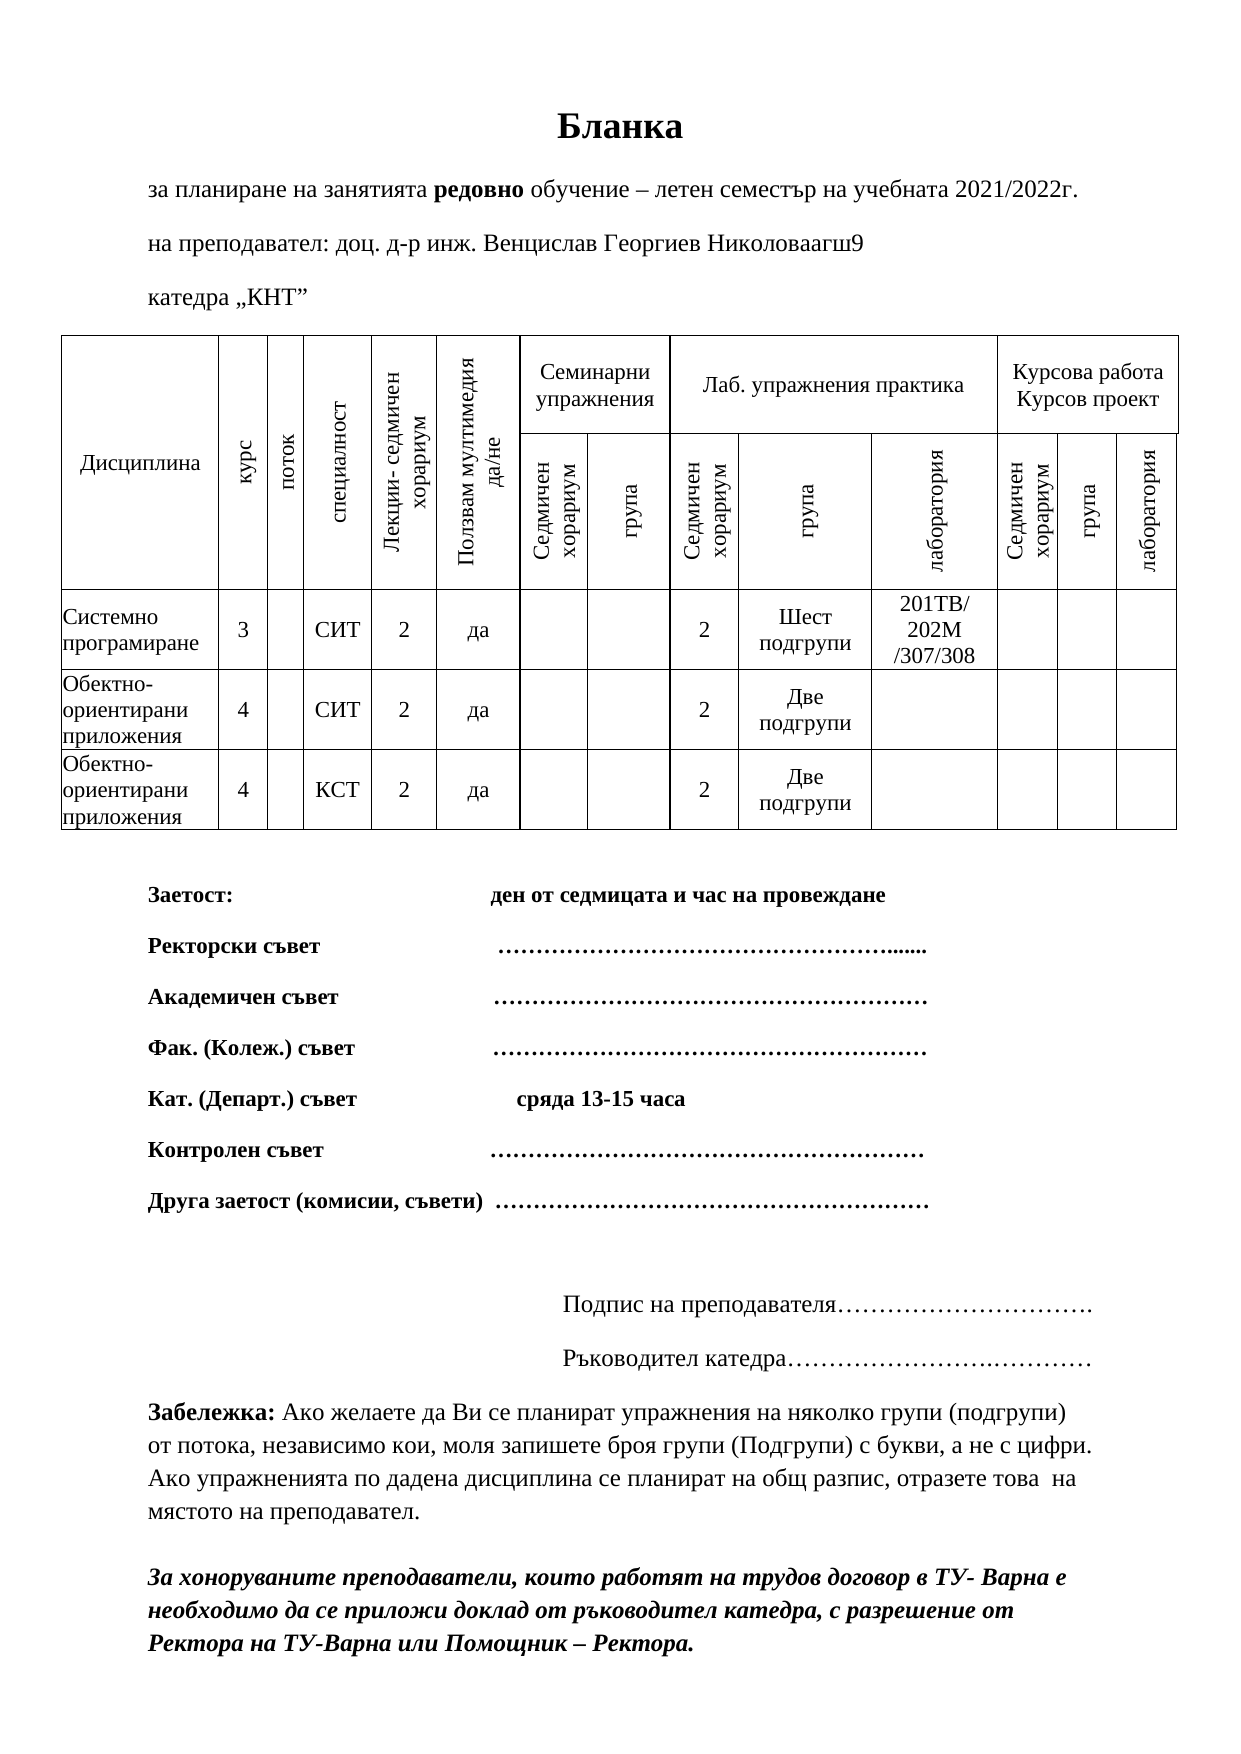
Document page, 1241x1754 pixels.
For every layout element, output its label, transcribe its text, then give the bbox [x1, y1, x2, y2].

table_cell 201ТВ/202М /307/308 [872, 590, 997, 669]
table_cell да [437, 670, 519, 749]
table_header курс [219, 336, 267, 589]
text Академичен съвет ………………………………………………… [148, 983, 1093, 1009]
table_cell [588, 670, 669, 749]
table_cell 2 [671, 750, 738, 829]
table_cell 4 [219, 750, 267, 829]
table_cell [872, 670, 997, 749]
table_cell Шест подгрупи [739, 590, 871, 669]
table_cell КСТ [304, 750, 371, 829]
table_cell СИТ [304, 590, 371, 669]
table_header Семинарни упражнения [521, 336, 669, 433]
table_cell [588, 750, 669, 829]
table_header поток [268, 336, 303, 589]
text Ако упражненията по дадена дисциплина се планират на общ разпис, отразете това на мястото на преподавател. [148, 1463, 1093, 1525]
table_cell [1117, 670, 1176, 749]
table_cell Обектно- ориентирани приложения [62, 750, 218, 829]
table_cell [521, 670, 587, 749]
text Подпис на преподавателя…………………………. [148, 1289, 1093, 1318]
table_header специалност [304, 336, 371, 589]
table_cell [268, 750, 303, 829]
table_cell да [437, 750, 519, 829]
text Ръководител катедра…………………….………… [148, 1343, 1093, 1372]
table_cell 4 [219, 670, 267, 749]
table_cell Седмичен хорариум [671, 434, 738, 589]
table_cell [998, 670, 1057, 749]
table_cell [998, 590, 1057, 669]
text Заетост: ден от седмицата и час на провеждане [148, 881, 1093, 907]
table_cell 2 [671, 590, 738, 669]
table_cell 2 [372, 670, 436, 749]
text Друга заетост (комисии, съвети) ………………………………………………… [148, 1187, 1093, 1214]
table_header Лаб. упражнения практика [671, 336, 997, 433]
table_cell 2 [372, 750, 436, 829]
table_cell 2 [372, 590, 436, 669]
table_header Курсова работа Курсов проект [998, 336, 1178, 433]
table_cell [268, 670, 303, 749]
table_cell [1117, 590, 1176, 669]
text Контролен съвет ………………………………………………… [148, 1136, 1093, 1163]
table_cell [1117, 750, 1176, 829]
table_cell 3 [219, 590, 267, 669]
text за планиране на занятията редовно обучение – летен семестър на учебната 2021/2022г. [148, 174, 1093, 203]
text За хоноруваните преподаватели, които работят на трудов договор в ТУ- Варна е необходимо да се приложи доклад от ръководител катедра, с разрешение от Ректора на ТУ-Варна или Помощник – Ректора. [148, 1562, 1093, 1657]
table_cell [588, 590, 669, 669]
table_cell Седмичен хорариум [998, 434, 1057, 589]
table_cell Седмичен хорариум [521, 434, 587, 589]
table_cell [872, 750, 997, 829]
text катедра „КНТ” [148, 282, 1093, 310]
table_cell [268, 590, 303, 669]
table_cell група [1058, 434, 1116, 589]
table_cell група [588, 434, 669, 589]
table_cell Системно програмиране [62, 590, 218, 669]
table_cell [521, 750, 587, 829]
table_cell група [739, 434, 871, 589]
table_cell Две подгрупи [739, 750, 871, 829]
text Бланка [148, 103, 1093, 147]
table_header Лекции- седмичен хорариум [372, 336, 436, 589]
text Забележка: Ако желаете да Ви се планират упражнения на няколко групи (подгрупи) от потока, независимо кои, моля запишете броя групи (Подгрупи) с букви, а не с цифри. [148, 1397, 1093, 1459]
table_cell [998, 750, 1057, 829]
table_cell СИТ [304, 670, 371, 749]
table_header Дисциплина [62, 336, 218, 589]
text Кат. (Департ.) съвет сряда 13-15 часа [148, 1085, 1093, 1112]
text Ректорски съвет ……………………………………………....... [148, 932, 1093, 958]
text на преподавател: доц. д-р инж. Венцислав Георгиев Николоваагш9 [148, 228, 1093, 256]
table_cell Две подгрупи [739, 670, 871, 749]
table_cell Обектно- ориентирани приложения [62, 670, 218, 749]
table_cell 2 [671, 670, 738, 749]
table_cell [1058, 590, 1116, 669]
table_cell да [437, 590, 519, 669]
table_cell лаборатория [1117, 434, 1176, 589]
table_header Ползвам мултимедия да/не [437, 336, 519, 589]
table_cell [521, 590, 587, 669]
text Фак. (Колеж.) съвет ………………………………………………… [148, 1034, 1093, 1061]
table_cell лаборатория [872, 434, 997, 589]
table_cell [1058, 750, 1116, 829]
table_cell [1058, 670, 1116, 749]
